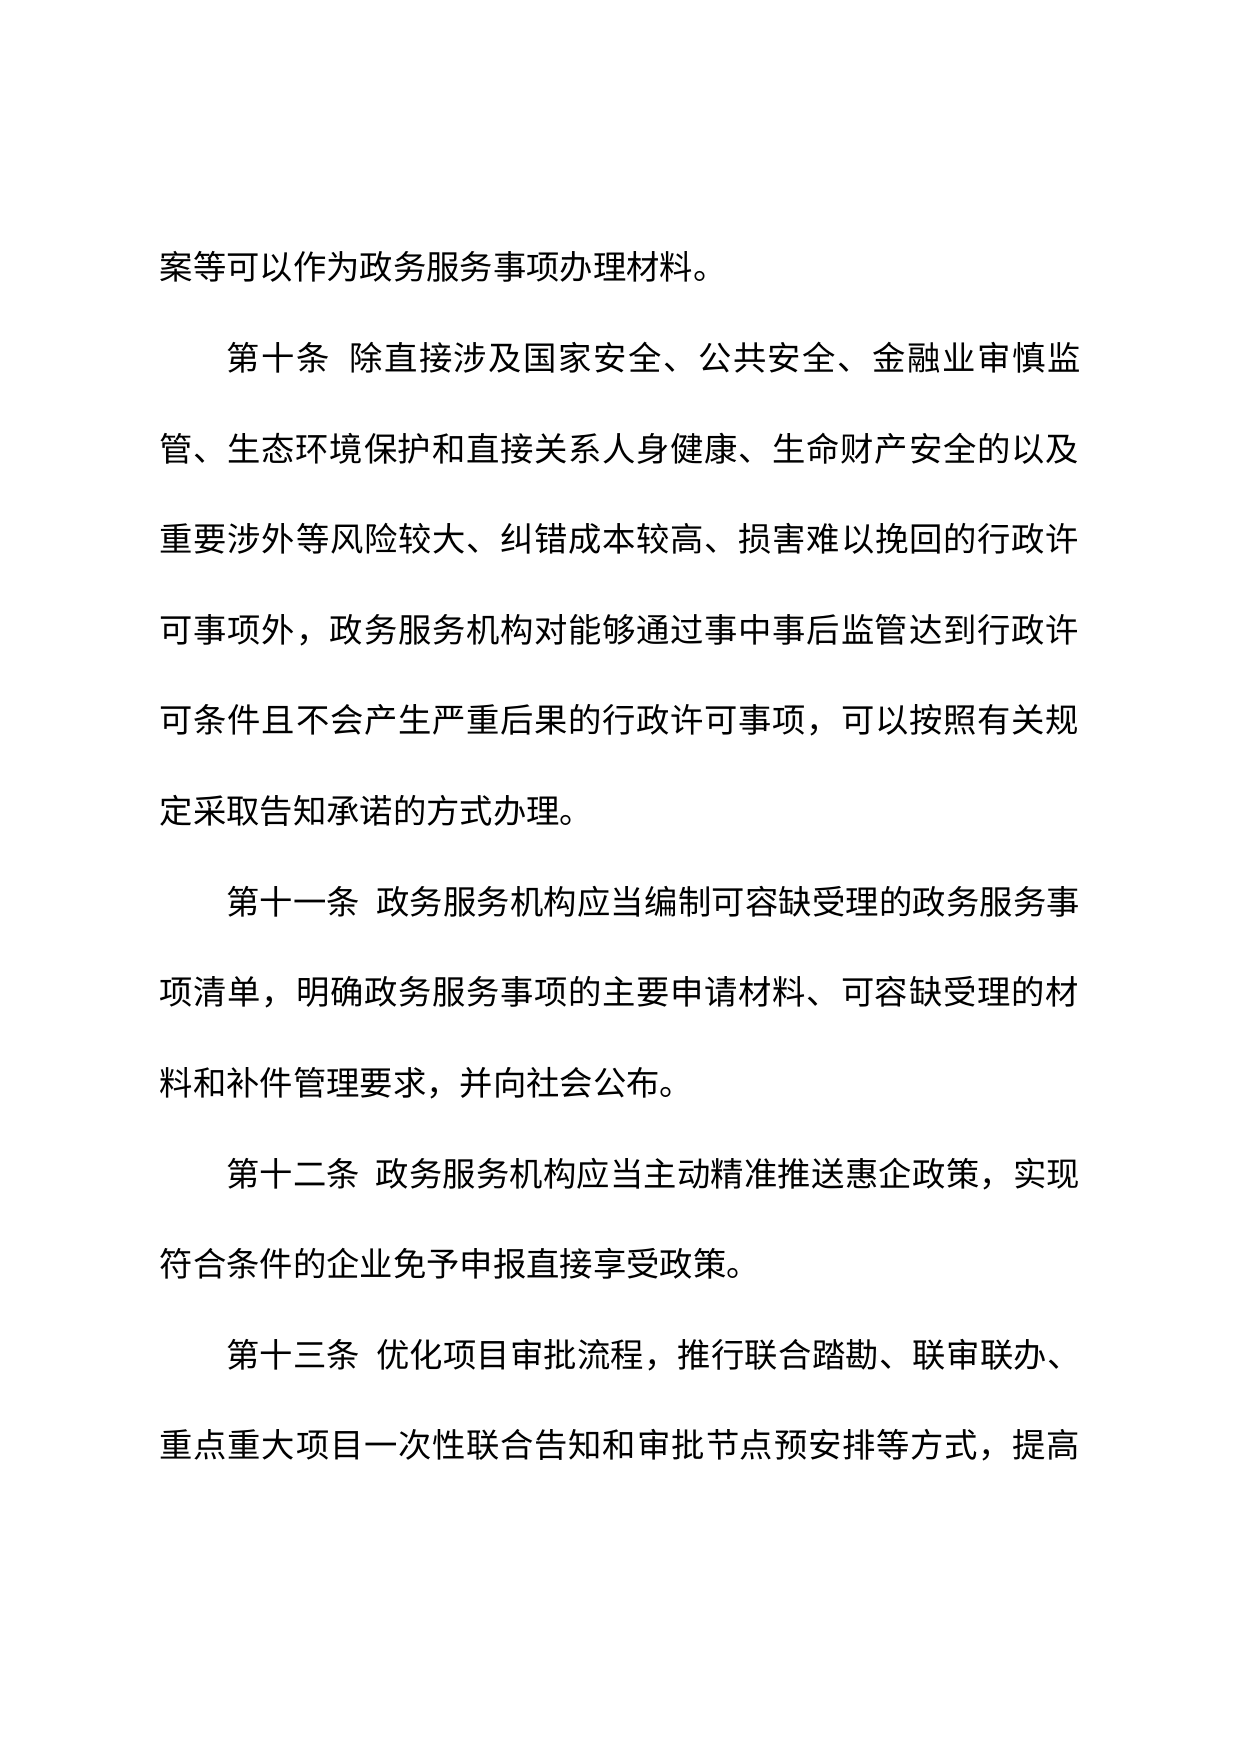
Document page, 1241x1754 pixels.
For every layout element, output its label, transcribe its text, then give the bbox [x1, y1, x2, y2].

text 第十二条 政务服务机构应当主动精准推送惠企政策，实现符合条件的企业免予申报直接享受政策。 [159, 1126, 1081, 1307]
text 第十条 除直接涉及国家安全、公共安全、金融业审慎监管、生态环境保护和直接关系人身健康、生命财产安全的以及重要涉外等风险较大、纠错成本较高、损害难以挽回的行政许可事项外，政务服务机构对能够通过事中事后监管达到行政许可条件且不会产生严重后果的行政许可事项，可以按照有关规定采取告知承诺的方式办理。 [159, 311, 1081, 854]
text 第十一条 政务服务机构应当编制可容缺受理的政务服务事项清单，明确政务服务事项的主要申请材料、可容缺受理的材料和补件管理要求，并向社会公布。 [159, 854, 1081, 1126]
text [159, 1307, 1081, 1489]
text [159, 220, 1081, 311]
